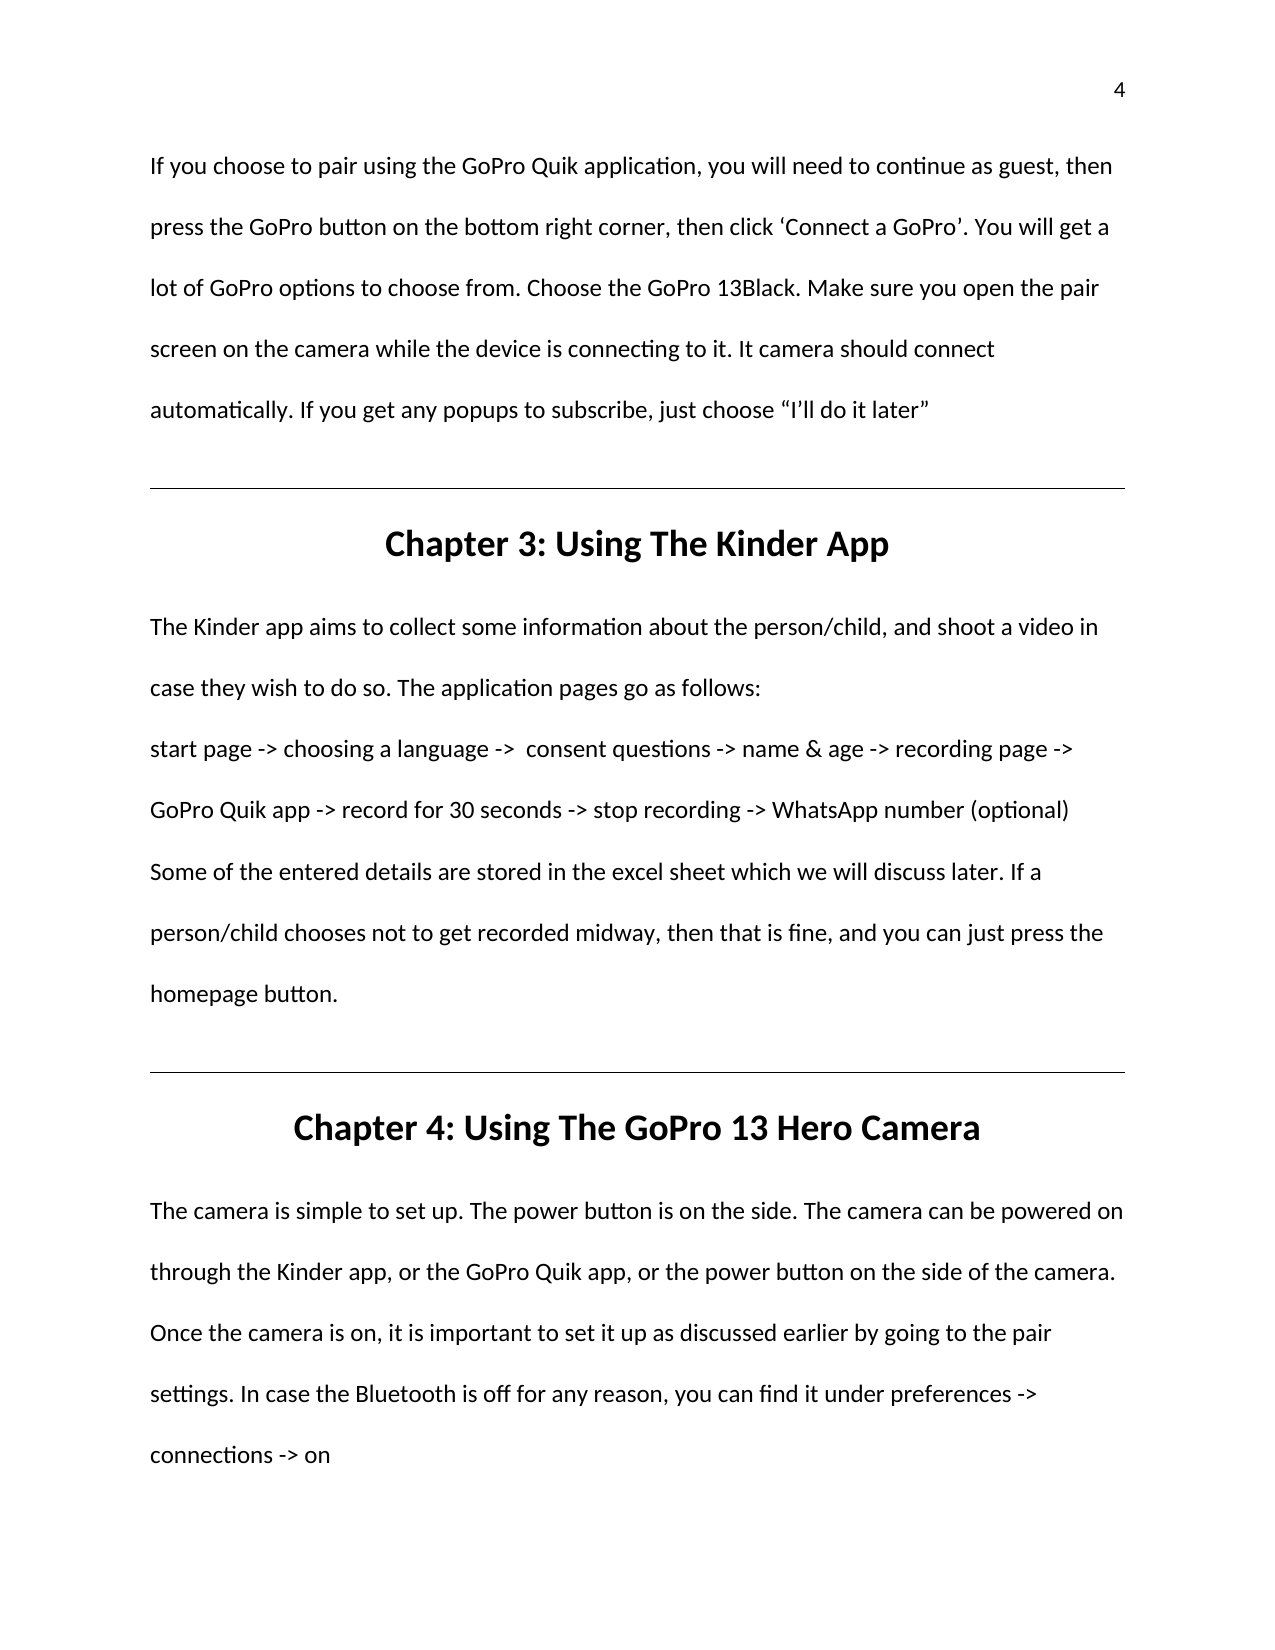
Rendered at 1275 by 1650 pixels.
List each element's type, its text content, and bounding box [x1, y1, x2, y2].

text The Kinder app aims to collect some information about the person/child, and shoot a video in case they wish to do so. The application pages go as follows: [150, 612, 1125, 703]
text Some of the entered details are stored in the excel sheet which we will discuss later. If a person/child chooses not to get recorded midway, then that is fine, and you can just press the homepage button. [150, 856, 1125, 1008]
text If you choose to pair using the GoPro Quik application, you will need to continue as guest, then press the GoPro button on the bottom right corner, then click ‘Connect a GoPro’. You will get a lot of GoPro options to choose from. Choose the GoPro 13Black. Make sure you open the pair screen on the camera while the device is connecting to it. It camera should connect automatically. If you get any popups to subscribe, just choose “I’ll do it later” [150, 150, 1125, 425]
text The camera is simple to set up. The power button is on the side. The camera can be powered on through the Kinder app, or the GoPro Quik app, or the power button on the side of the camera. Once the camera is on, it is important to set it up as discussed earlier by going to the pair settings. In case the Bluetooth is off for any reason, you can find it under preferences -> connections -> on [150, 1195, 1125, 1470]
text Chapter 3: Using The Kinder App [150, 520, 1125, 566]
text Chapter 4: Using The GoPro 13 Hero Camera [150, 1103, 1125, 1149]
text start page -> choosing a language -> consent questions -> name & age -> recording page -> GoPro Quik app -> record for 30 seconds -> stop recording -> WhatsApp number (optional) [150, 734, 1125, 825]
